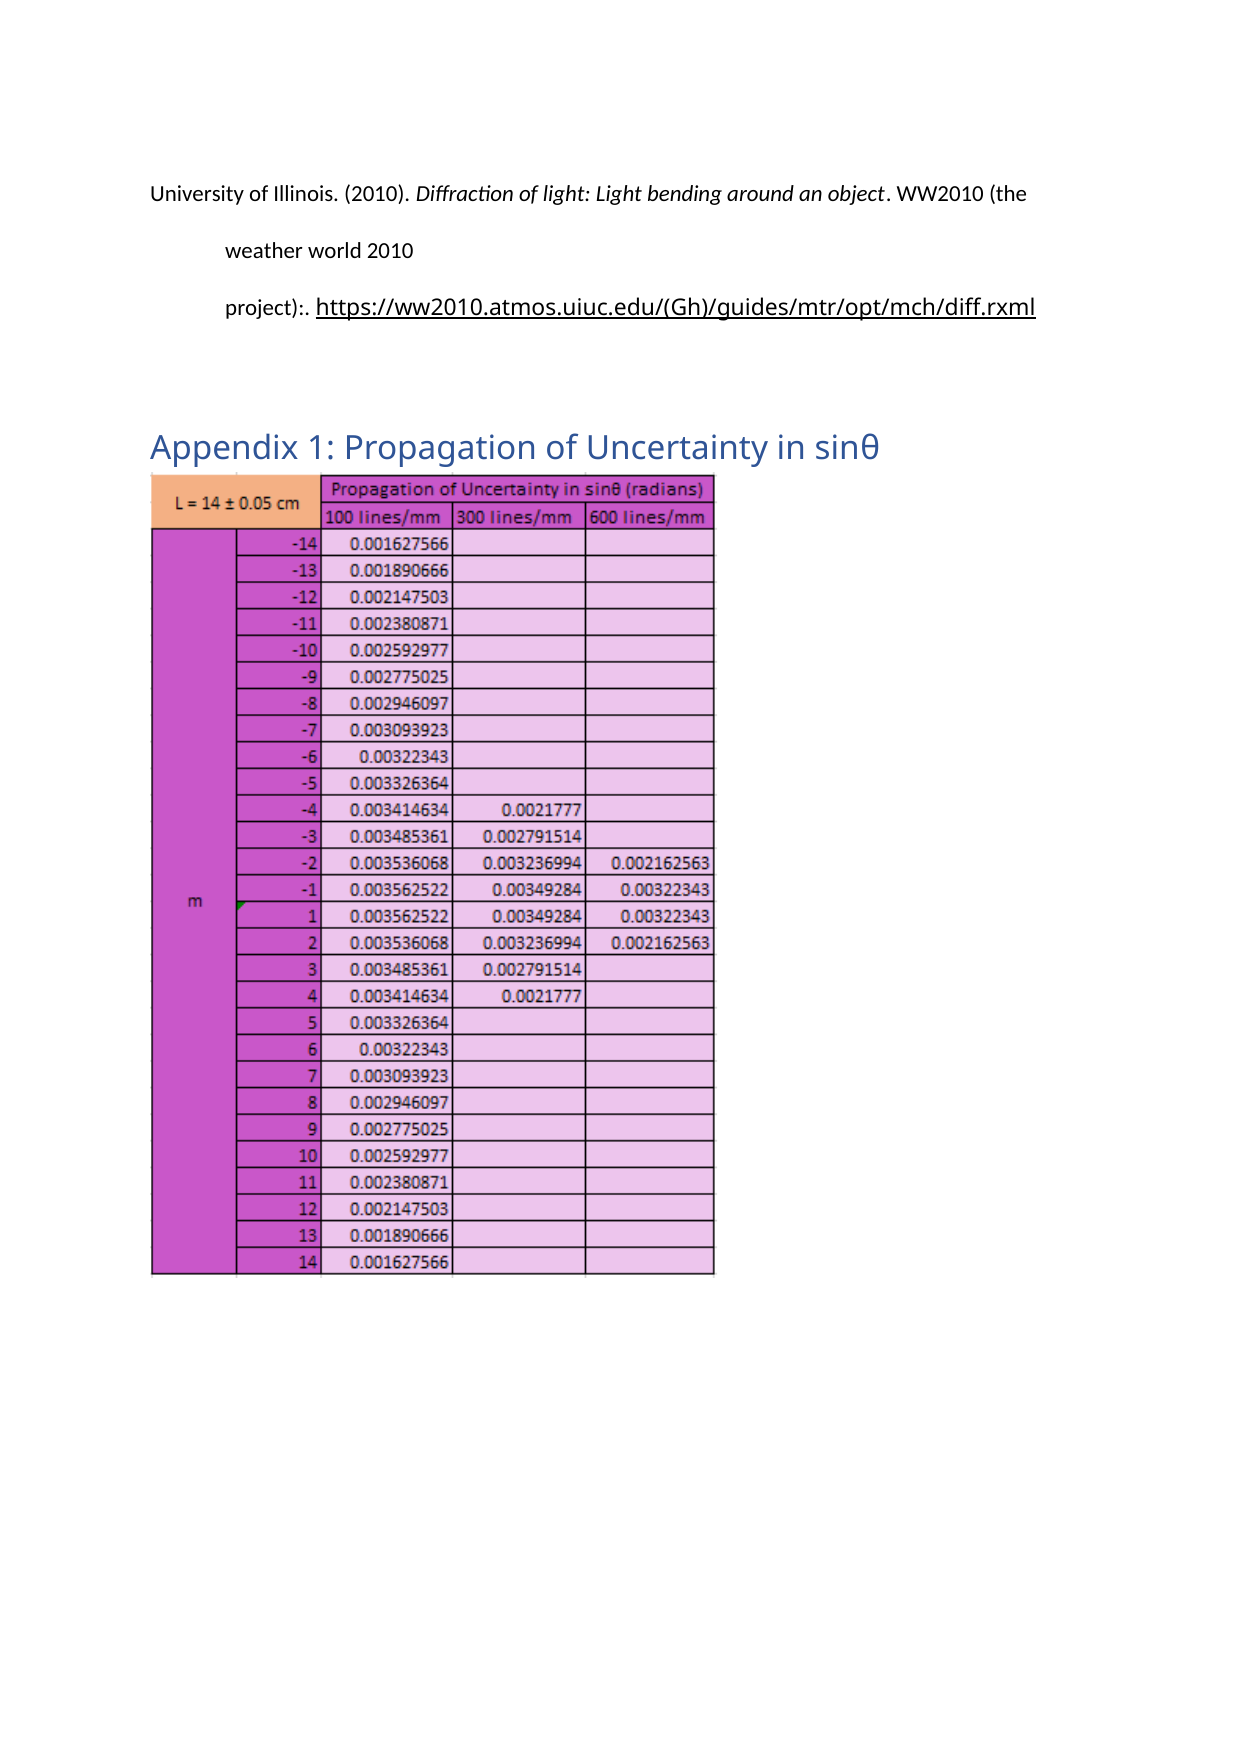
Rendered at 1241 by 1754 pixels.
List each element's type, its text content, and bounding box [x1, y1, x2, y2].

text University of Illinois. (2010). Diffraction of light: Light bending around an object. WW2010 (the weather world 2010 project):. https://ww2010.atmos.uiuc.edu/(Gh)/guides/mtr/opt/mch/diff.rxml [150, 150, 1082, 322]
picture [150, 472, 718, 1278]
subtitle Appendix 1: Propagation of Uncertainty in sinθ [150, 424, 1090, 469]
